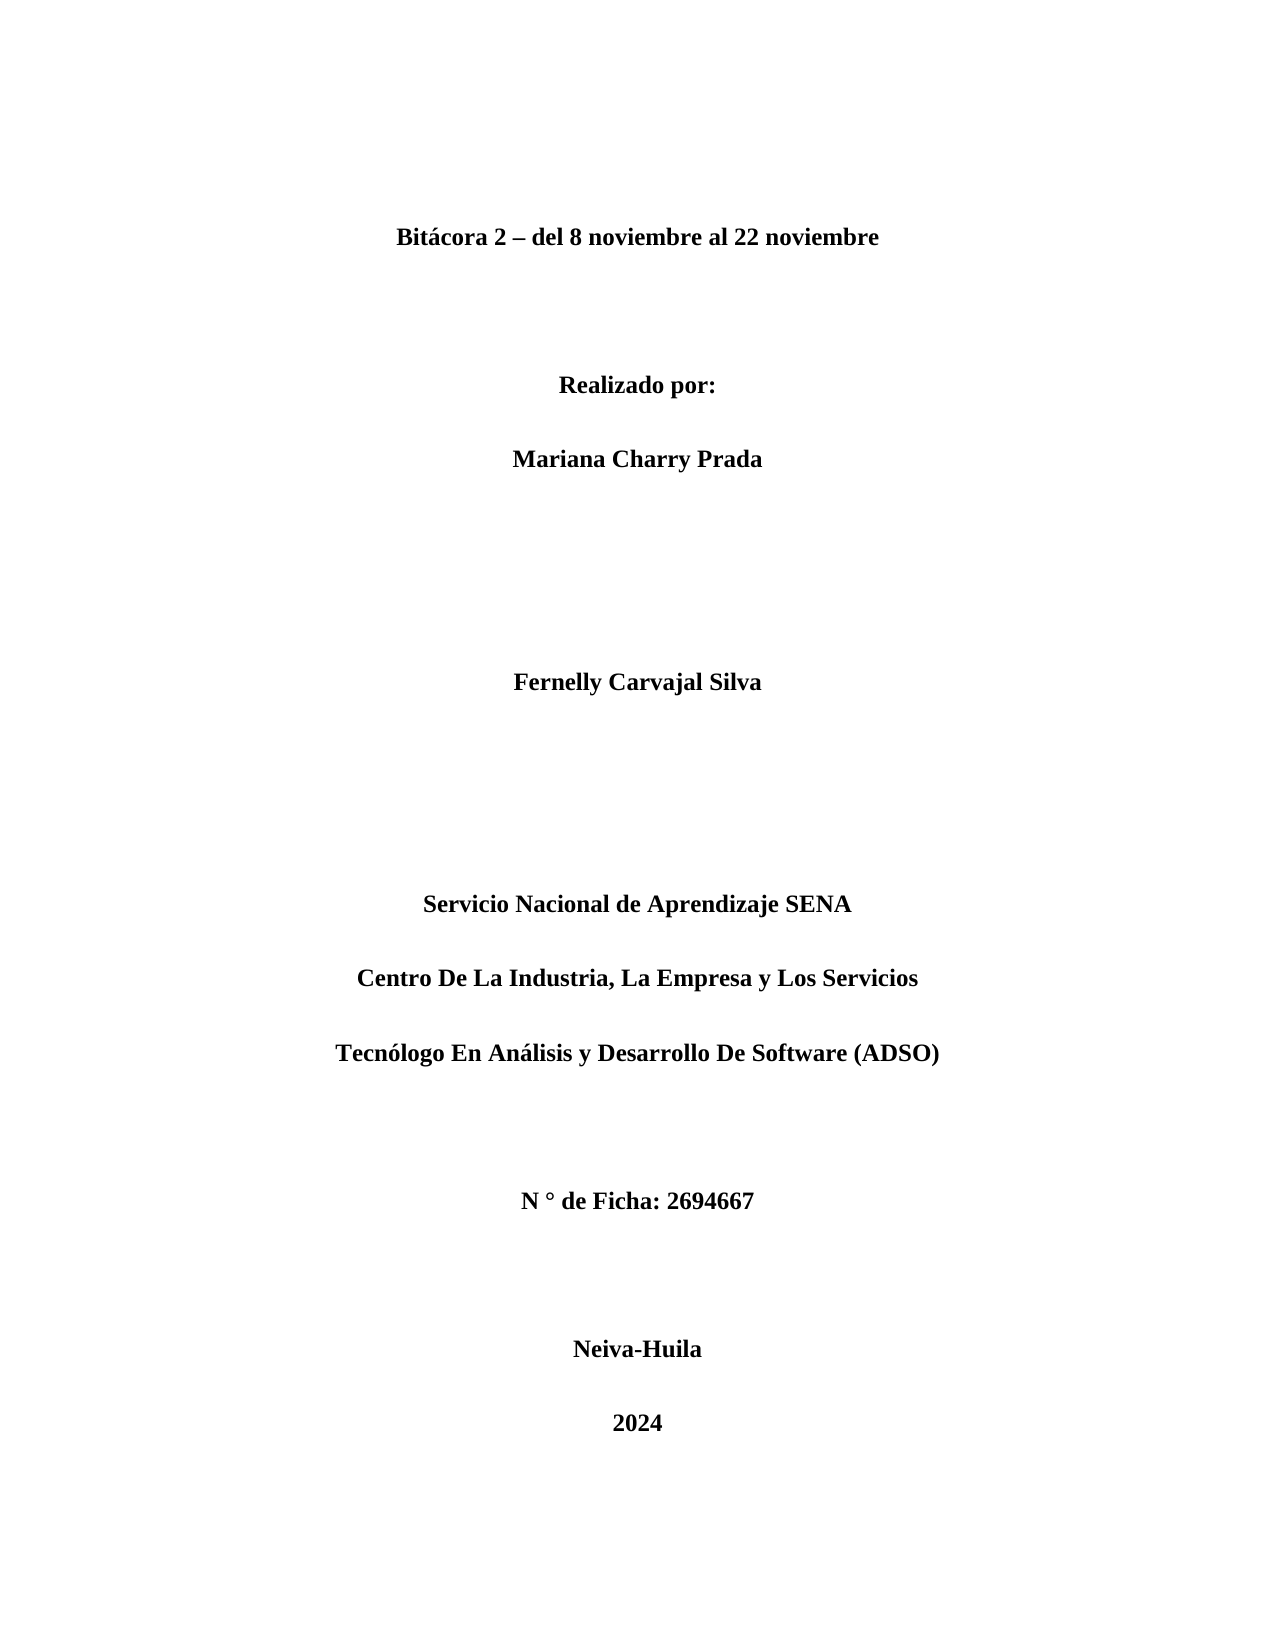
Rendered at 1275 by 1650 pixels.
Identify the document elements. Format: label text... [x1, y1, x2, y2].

text N ° de Ficha: 2694667 [148, 1186, 1127, 1215]
text 2024 [148, 1408, 1127, 1437]
text Centro De La Industria, La Empresa y Los Servicios [148, 963, 1127, 992]
text Fernelly Carvajal Silva [148, 667, 1127, 696]
text Servicio Nacional de Aprendizaje SENA [148, 889, 1127, 918]
text Tecnólogo En Análisis y Desarrollo De Software (ADSO) [148, 1038, 1127, 1066]
text Realizado por: [148, 370, 1127, 399]
text Mariana Charry Prada [148, 444, 1127, 473]
text Bitácora 2 – del 8 noviembre al 22 noviembre [148, 222, 1127, 251]
text Neiva-Huila [148, 1334, 1127, 1363]
